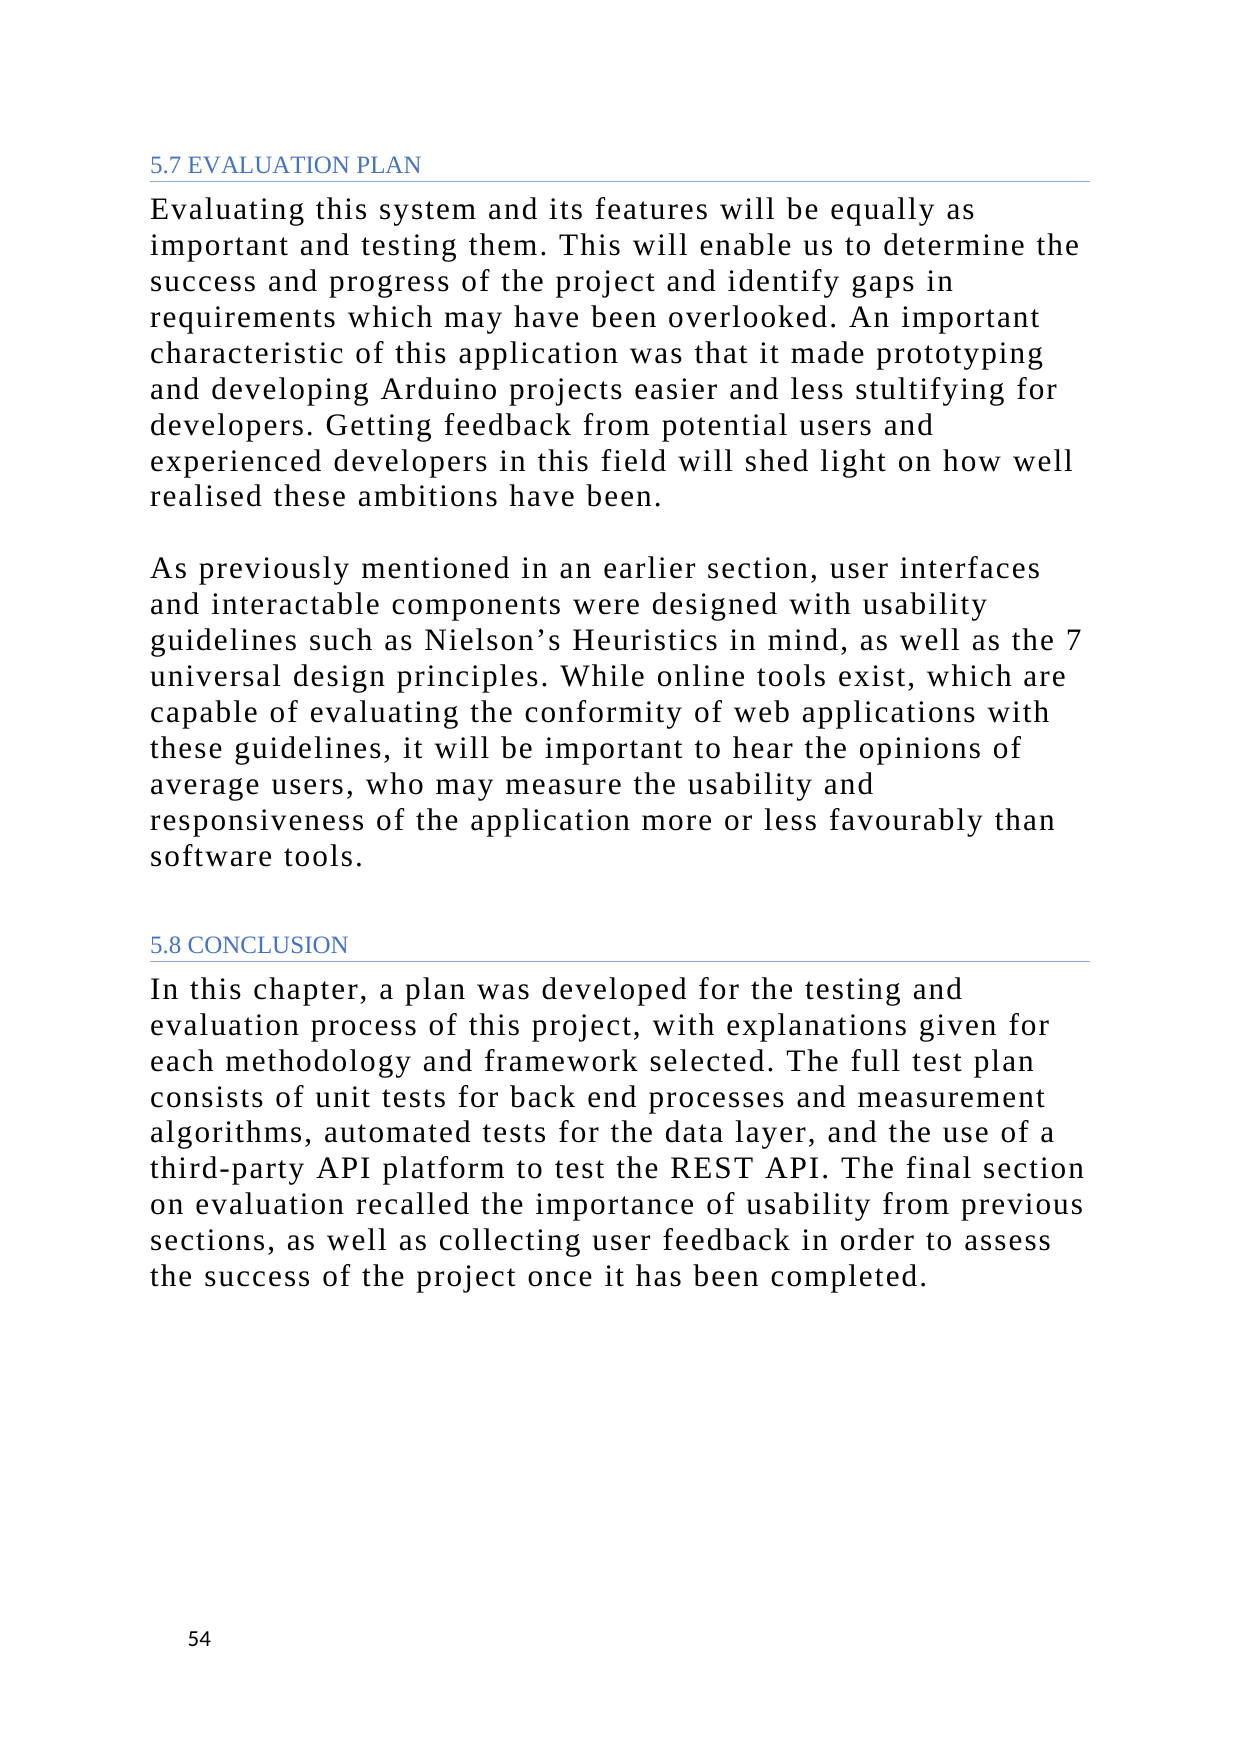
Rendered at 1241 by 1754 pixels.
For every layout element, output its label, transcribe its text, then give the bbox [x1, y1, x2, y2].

text In this chapter, a plan was developed for the testing and evaluation process of this project, with explanations given for each methodology and framework selected. The full test plan consists of unit tests for back end processes and measurement algorithms, automated tests for the data layer, and the use of a third-party API platform to test the REST API. The final section on evaluation recalled the importance of usability from previous sections, as well as collecting user feedback in order to assess the success of the project once it has been completed. [150, 970, 1090, 1293]
text Evaluating this system and its features will be equally as important and testing them. This will enable us to determine the success and progress of the project and identify gaps in requirements which may have been overlooked. An important characteristic of this application was that it made prototyping and developing Arduino projects easier and less stultifying for developers. Getting feedback from potential users and experienced developers in this field will shed light on how well realised these ambitions have been. [150, 190, 1090, 514]
subtitle 5.7 EVALUATION PLAN [150, 150, 1090, 181]
subtitle 5.8 CONCLUSION [150, 930, 1090, 961]
text As previously mentioned in an earlier section, user interfaces and interactable components were designed with usability guidelines such as Nielson’s Heuristics in mind, as well as the 7 universal design principles. While online tools exist, which are capable of evaluating the conformity of web applications with these guidelines, it will be important to hear the opinions of average users, who may measure the usability and responsiveness of the application more or less favourably than software tools. [150, 549, 1090, 873]
